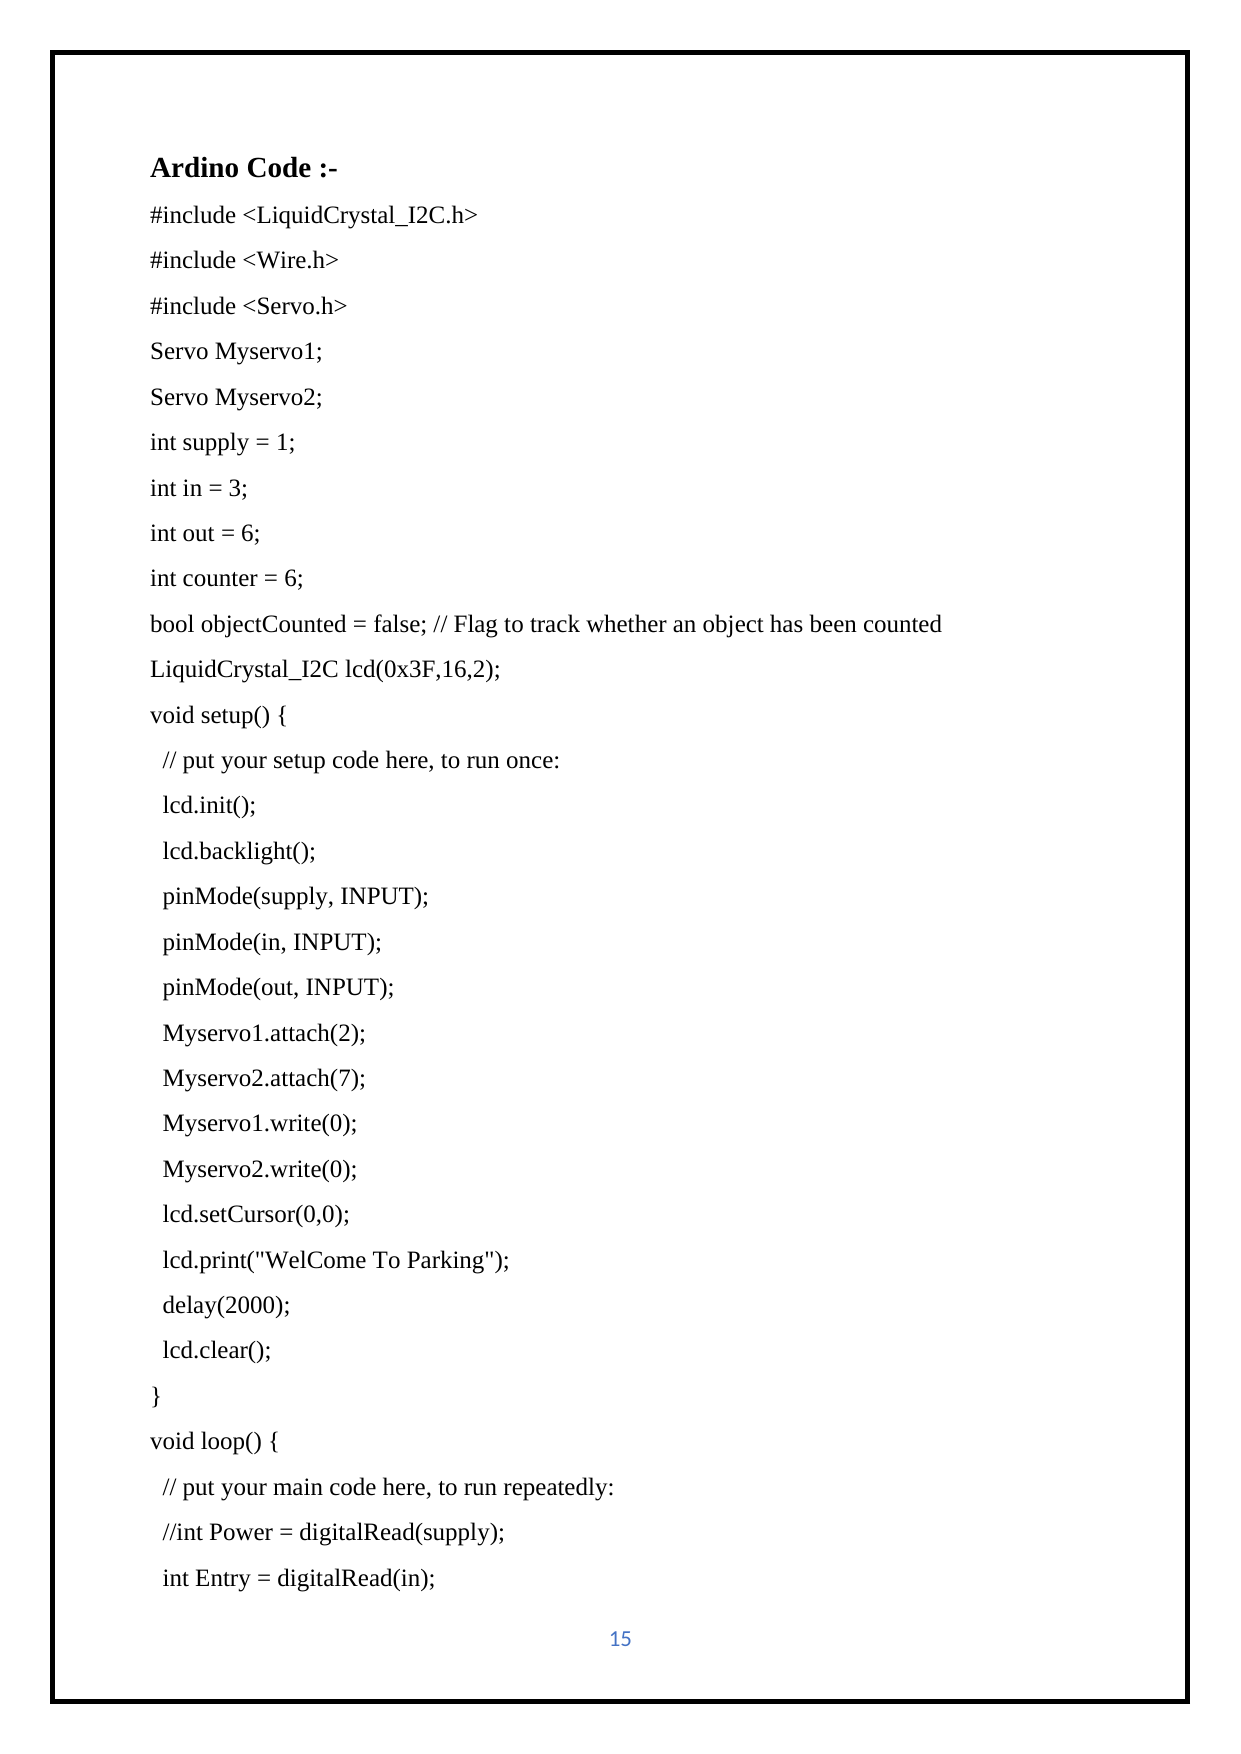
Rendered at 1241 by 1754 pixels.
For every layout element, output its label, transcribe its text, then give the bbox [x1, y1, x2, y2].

text lcd.init(); [150, 791, 1090, 819]
text pinMode(supply, INPUT); [150, 881, 1090, 910]
text } [150, 1381, 1090, 1410]
text int Entry = digitalRead(in); [150, 1563, 1090, 1591]
text Ardino Code :- [150, 150, 1090, 183]
text int in = 3; [150, 473, 1090, 501]
text lcd.print("WelCome To Parking"); [150, 1245, 1090, 1273]
text lcd.setCursor(0,0); [150, 1199, 1090, 1228]
text pinMode(out, INPUT); [150, 972, 1090, 1001]
text pinMode(in, INPUT); [150, 927, 1090, 956]
text Myservo2.write(0); [150, 1154, 1090, 1183]
text int out = 6; [150, 518, 1090, 547]
text Servo Myservo1; [150, 336, 1090, 365]
text lcd.backlight(); [150, 836, 1090, 865]
text int counter = 6; [150, 563, 1090, 592]
text #include <Servo.h> [150, 291, 1090, 320]
text lcd.clear(); [150, 1336, 1090, 1364]
text Myservo1.write(0); [150, 1108, 1090, 1137]
text // put your setup code here, to run once: [150, 745, 1090, 774]
text int supply = 1; [150, 427, 1090, 456]
text LiquidCrystal_I2C lcd(0x3F,16,2); [150, 654, 1090, 683]
text void setup() { [150, 700, 1090, 728]
text bool objectCounted = false; // Flag to track whether an object has been counted [150, 609, 1090, 638]
text Servo Myservo2; [150, 382, 1090, 411]
text delay(2000); [150, 1290, 1090, 1319]
text Myservo2.attach(7); [150, 1063, 1090, 1092]
text Myservo1.attach(2); [150, 1018, 1090, 1046]
text // put your main code here, to run repeatedly: [150, 1472, 1090, 1501]
text #include <Wire.h> [150, 246, 1090, 274]
text #include <LiquidCrystal_I2C.h> [150, 200, 1090, 229]
text void loop() { [150, 1426, 1090, 1455]
text //int Power = digitalRead(supply); [150, 1517, 1090, 1546]
